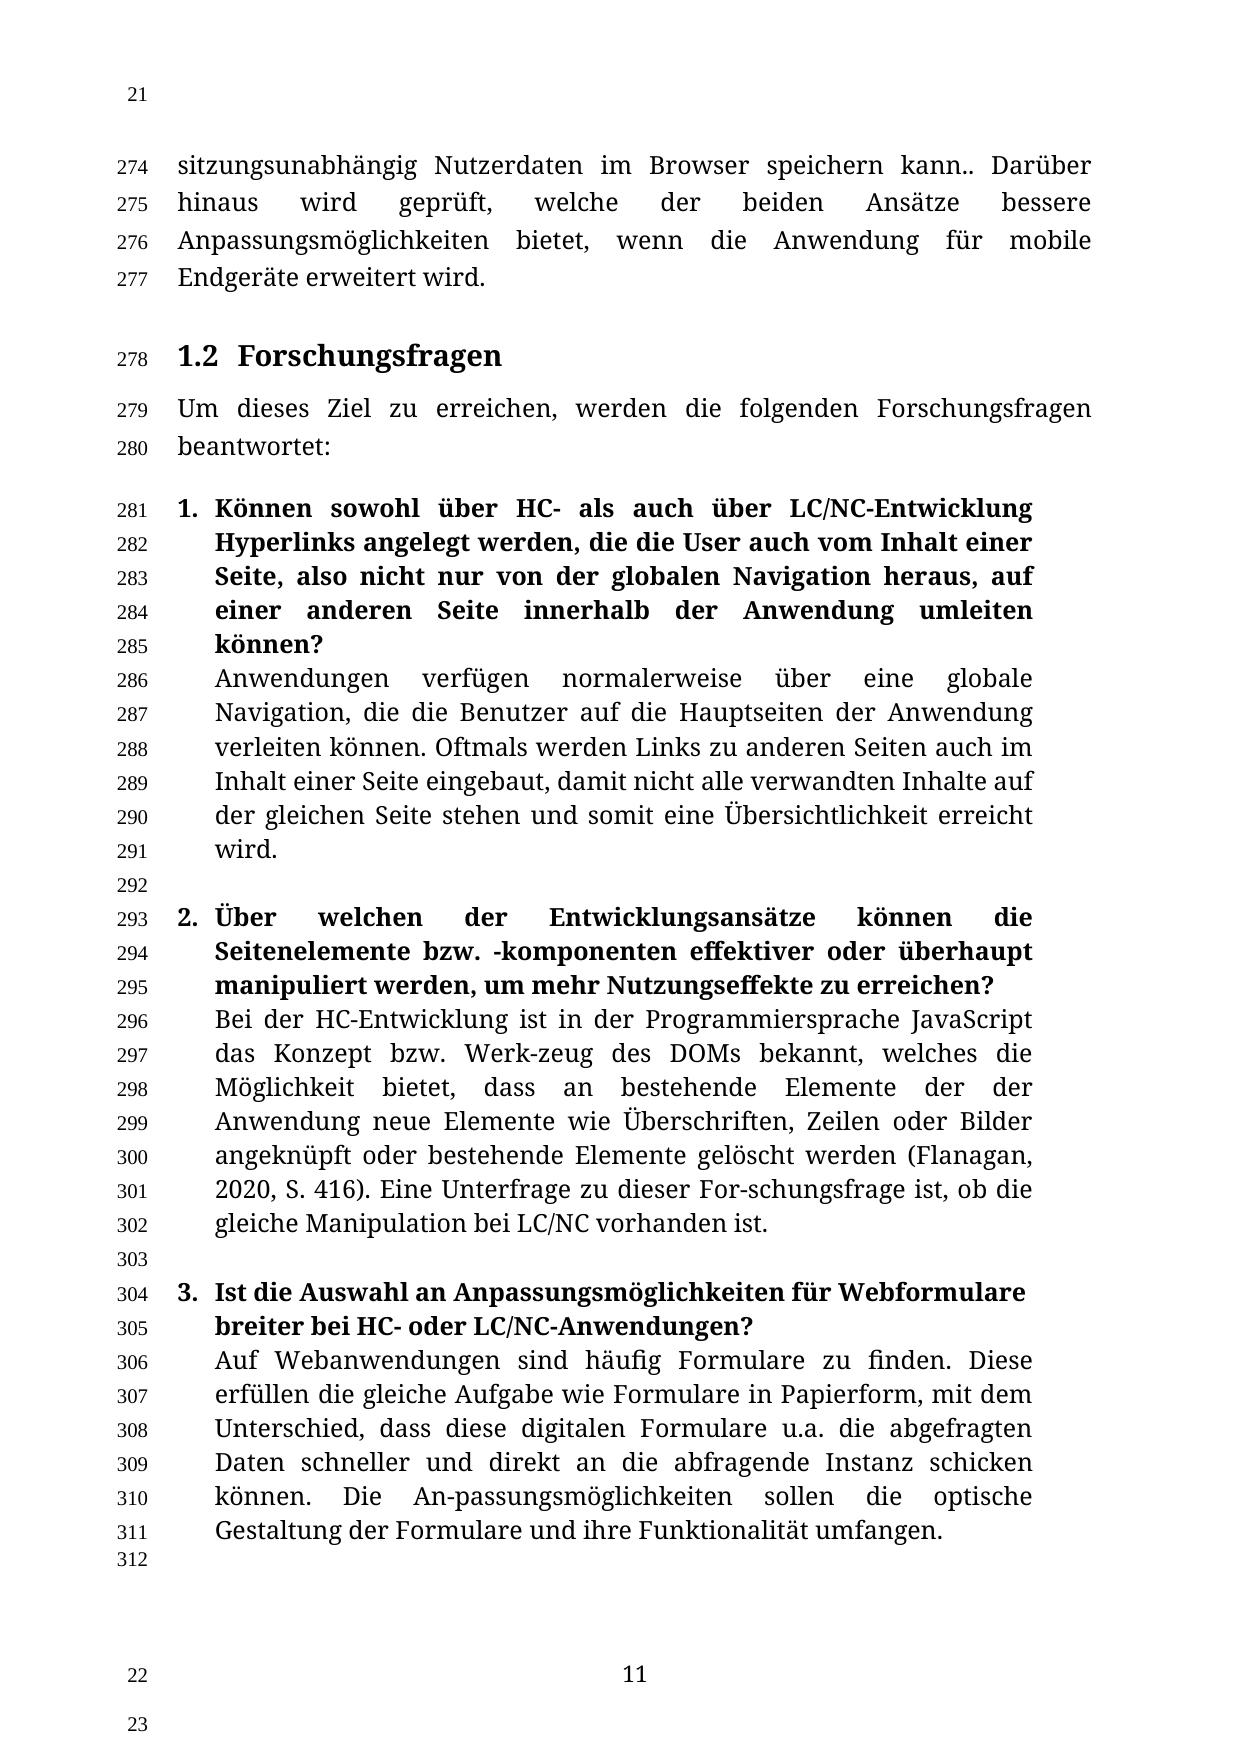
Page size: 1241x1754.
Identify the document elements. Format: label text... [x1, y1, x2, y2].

text Um dieses Ziel zu erreichen, werden die folgenden Forschungsfragen beantwortet: [177, 391, 1092, 462]
text Können sowohl über HC- als auch über LC/NC-Entwicklung Hyperlinks angelegt werden, die die User auch vom Inhalt einer Seite, also nicht nur von der globalen Navigation heraus, auf einer anderen Seite innerhalb der Anwendung umleiten können? [177, 491, 1033, 661]
list Anwendungen verfügen normalerweise über eine globale Navigation, die die Benutzer auf die Hauptseiten der Anwendung verleiten können. Oftmals werden Links zu anderen Seiten auch im Inhalt einer Seite eingebaut, damit nicht alle verwandten Inhalte auf der gleichen Seite stehen und somit eine Übersichtlichkeit erreicht wird. [214, 661, 1033, 865]
subtitle Forschungsfragen [177, 335, 1033, 374]
list Bei der HC-Entwicklung ist in der Programmiersprache JavaScript das Konzept bzw. Werk-zeug des DOMs bekannt, welches die Möglichkeit bietet, dass an bestehende Elemente der der Anwendung neue Elemente wie Überschriften, Zeilen oder Bilder angeknüpft oder bestehende Elemente gelöscht werden (Flanagan, 2020, S. 416). Eine Unterfrage zu dieser For-schungsfrage ist, ob die gleiche Manipulation bei LC/NC vorhanden ist. [214, 1002, 1033, 1240]
text Ist die Auswahl an Anpassungsmöglichkeiten für Webformulare breiter bei HC- oder LC/NC-Anwendungen? [177, 1274, 1033, 1342]
text Über welchen der Entwicklungsansätze können die Seitenelemente bzw. -komponenten effektiver oder überhaupt manipuliert werden, um mehr Nutzungseffekte zu erreichen? [177, 899, 1033, 1002]
